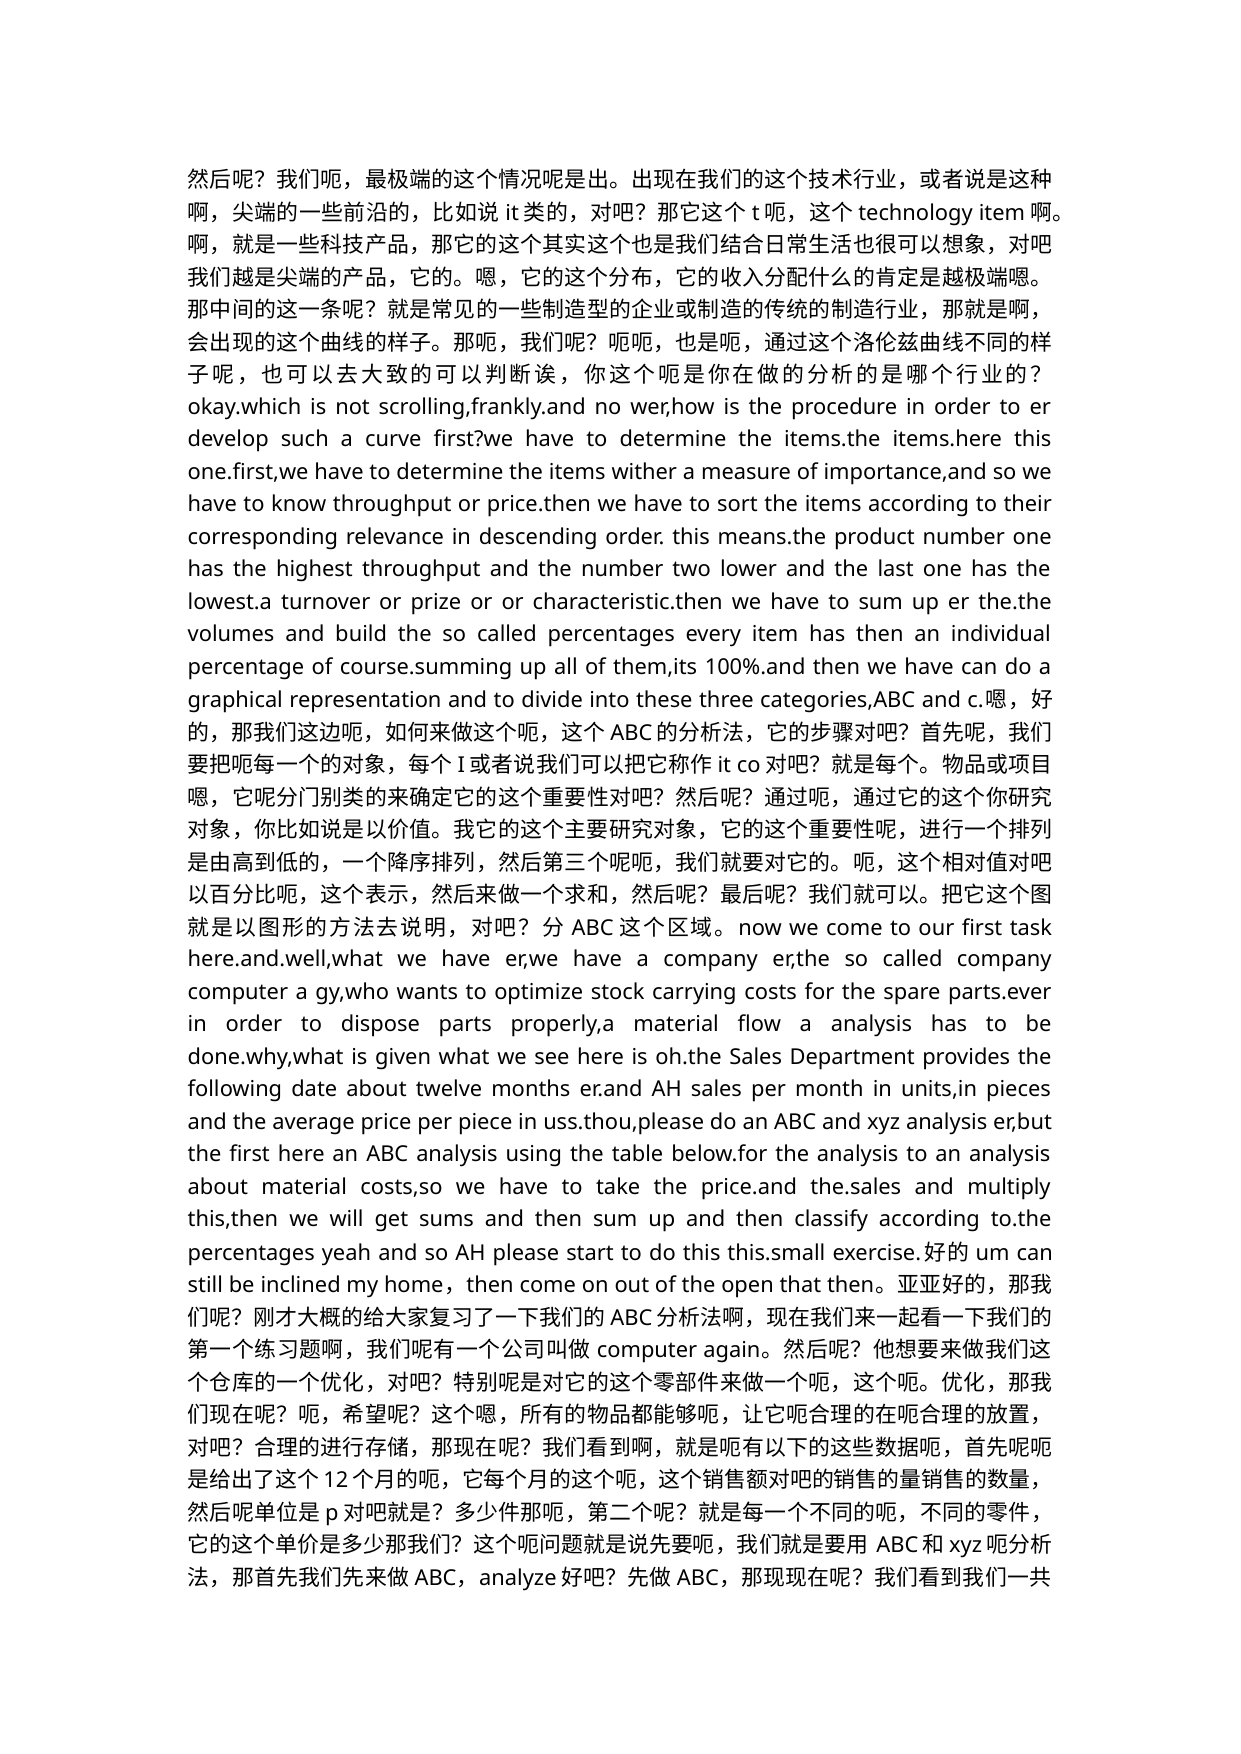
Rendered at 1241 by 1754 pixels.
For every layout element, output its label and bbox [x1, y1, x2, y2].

text [187, 162, 1053, 1592]
